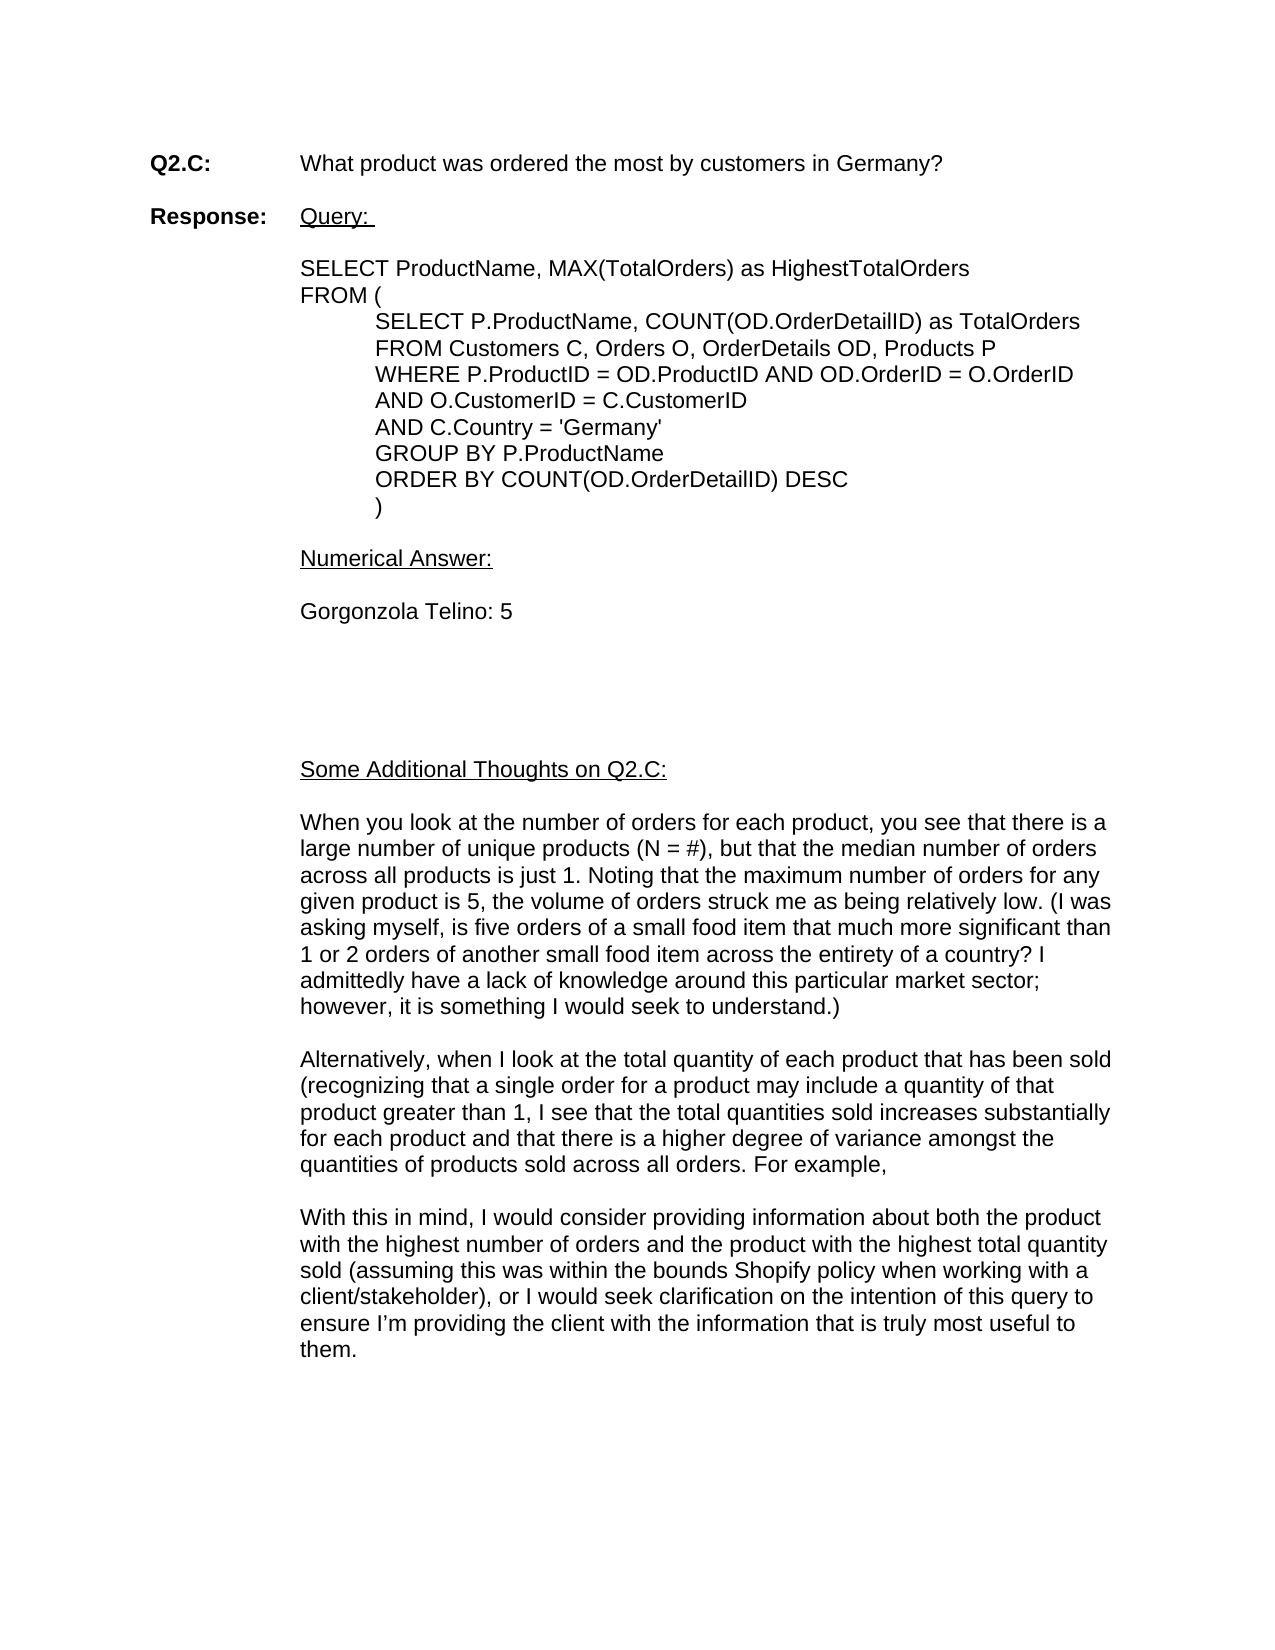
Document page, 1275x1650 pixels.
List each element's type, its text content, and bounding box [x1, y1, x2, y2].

text Gorgonzola Telino: 5 [225, 598, 1125, 624]
text ) [375, 493, 1125, 519]
text ORDER BY COUNT(OD.OrderDetailID) DESC [375, 466, 1125, 493]
text WHERE P.ProductID = OD.ProductID AND OD.OrderID = O.OrderID AND O.CustomerID = C.CustomerID [375, 361, 1125, 413]
text When you look at the number of orders for each product, you see that there is a large number of unique products (N = #), but that the median number of orders across all products is just 1. Noting that the maximum number of orders for any given product is 5, the volume of orders struck me as being relatively low. (I was asking myself, is five orders of a small food item that much more significant than 1 or 2 orders of another small food item across the entirety of a country? I admittedly have a lack of knowledge around this particular market sector; however, it is something I would seek to understand.) [300, 809, 1125, 1020]
list SELECT ProductName, MAX(TotalOrders) as HighestTotalOrders [300, 255, 1125, 282]
text Alternatively, when I look at the total quantity of each product that has been sold (recognizing that a single order for a product may include a quantity of that product greater than 1, I see that the total quantities sold increases substantially for each product and that there is a higher degree of variance amongst the quantities of products sold across all orders. For example, [300, 1046, 1125, 1178]
text Numerical Answer: [300, 545, 1125, 572]
text FROM Customers C, Orders O, OrderDetails OD, Products P [375, 334, 1125, 361]
text Response: Query: [150, 203, 1125, 229]
text Q2.C: What product was ordered the most by customers in Germany? [150, 150, 1125, 176]
text SELECT P.ProductName, COUNT(OD.OrderDetailID) as TotalOrders [375, 308, 1125, 334]
text Some Additional Thoughts on Q2.C: [225, 756, 1125, 782]
text With this in mind, I would consider providing information about both the product with the highest number of orders and the product with the highest total quantity sold (assuming this was within the bounds Shopify policy when working with a client/stakeholder), or I would seek clarification on the intention of this query to ensure I’m providing the client with the information that is truly most useful to them. [300, 1204, 1125, 1362]
text AND C.Country = 'Germany' [375, 413, 1125, 440]
list FROM ( [300, 282, 1125, 308]
text GROUP BY P.ProductName [375, 440, 1125, 466]
